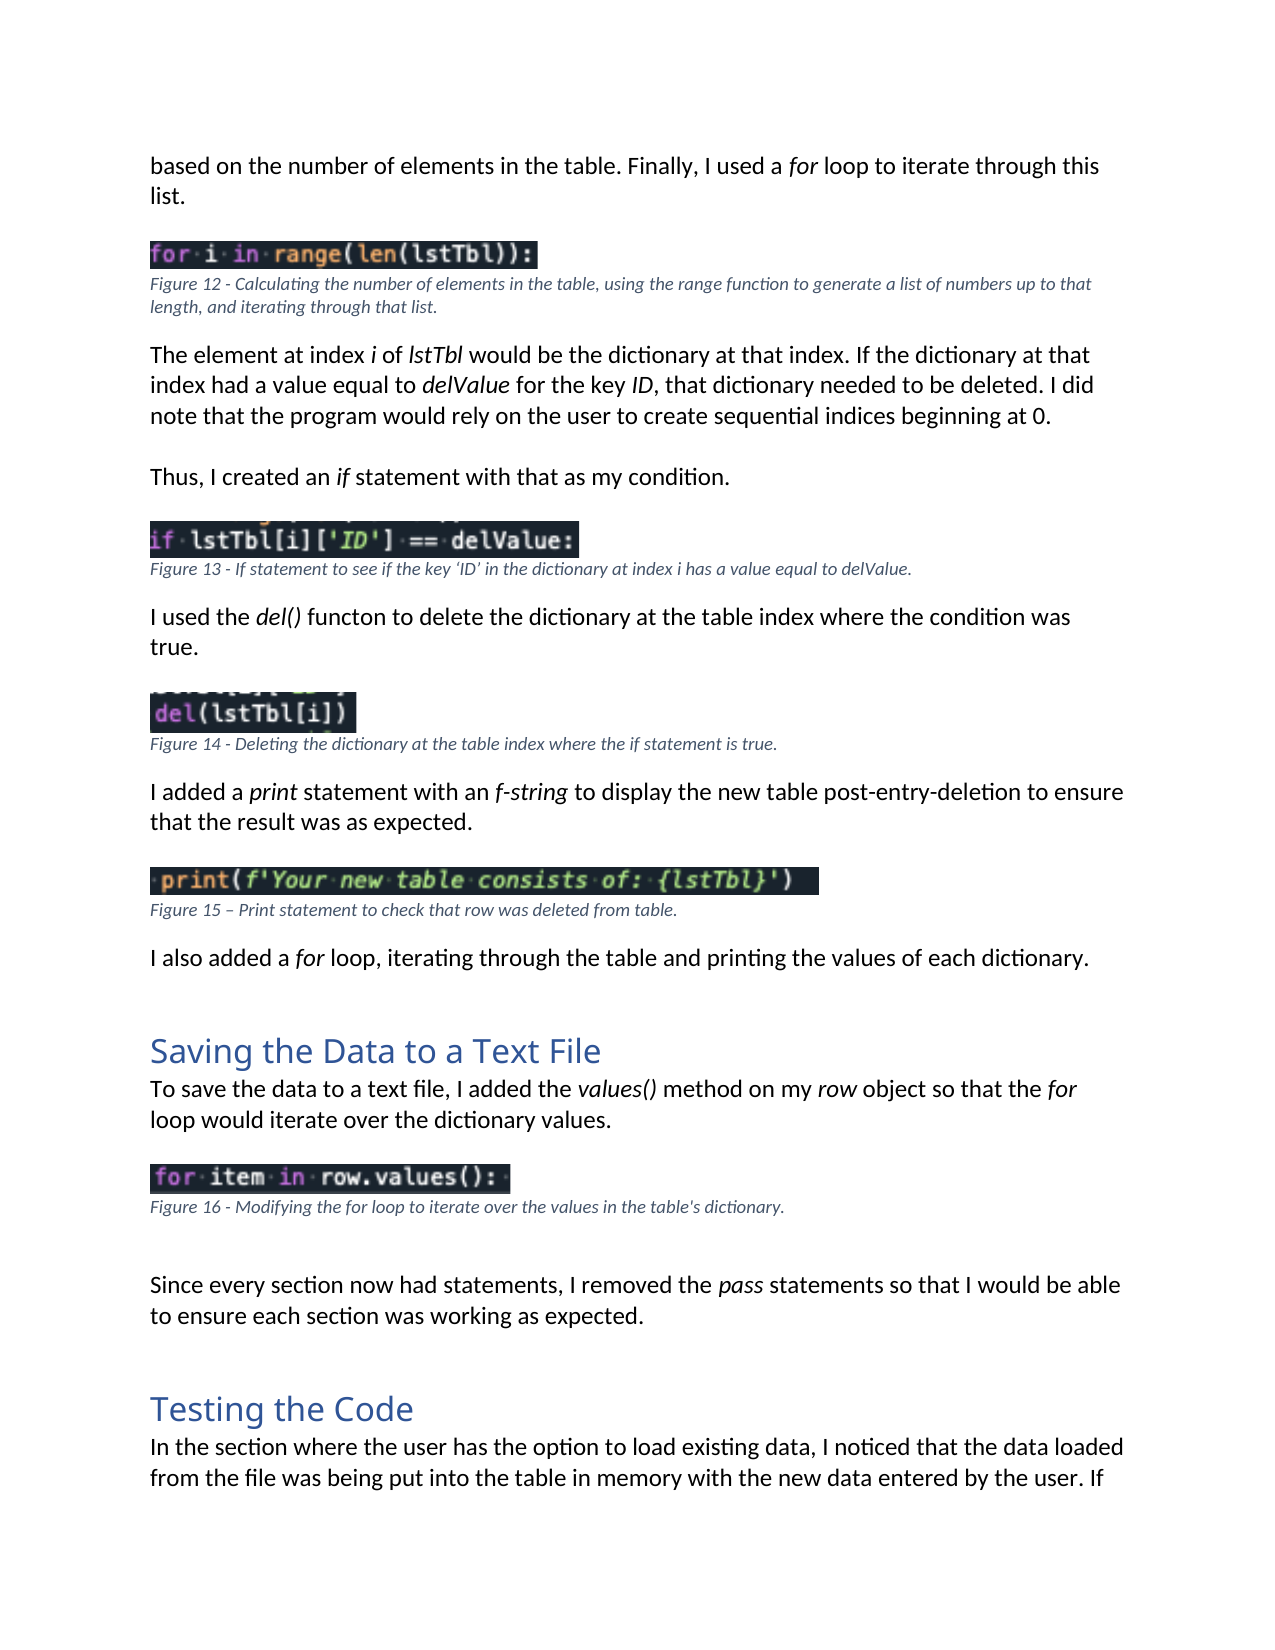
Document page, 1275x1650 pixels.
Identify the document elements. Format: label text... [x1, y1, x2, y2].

text Since every section now had statements, I removed the pass statements so that I would be able to ensure each section was working as expected. [150, 1269, 1125, 1331]
text The element at index i of lstTbl would be the dictionary at that index. If the dictionary at that index had a value equal to delValue for the key ID, that dictionary needed to be deleted. I did note that the program would rely on the user to create sequential indices beginning at 0. [150, 339, 1125, 430]
picture [150, 1164, 511, 1194]
text To save the data to a text file, I added the values() method on my row object so that the for loop would iterate over the dictionary values. [150, 1073, 1125, 1134]
subtitle Testing the Code [150, 1386, 1125, 1432]
picture [150, 692, 357, 733]
picture [150, 241, 538, 269]
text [150, 150, 1125, 211]
text I also added a for loop, iterating through the table and printing the values of each dictionary. [150, 942, 1125, 972]
text I added a print statement with an f-string to display the new table post-entry-deletion to ensure that the result was as expected. [150, 776, 1125, 837]
picture [150, 867, 819, 895]
text Thus, I created an if statement with that as my condition. [150, 461, 1125, 491]
picture [150, 521, 580, 558]
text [150, 1432, 1125, 1493]
text I used the del() functon to delete the dictionary at the table index where the condition was true. [150, 601, 1125, 662]
subtitle Saving the Data to a Text File [150, 1028, 1125, 1073]
